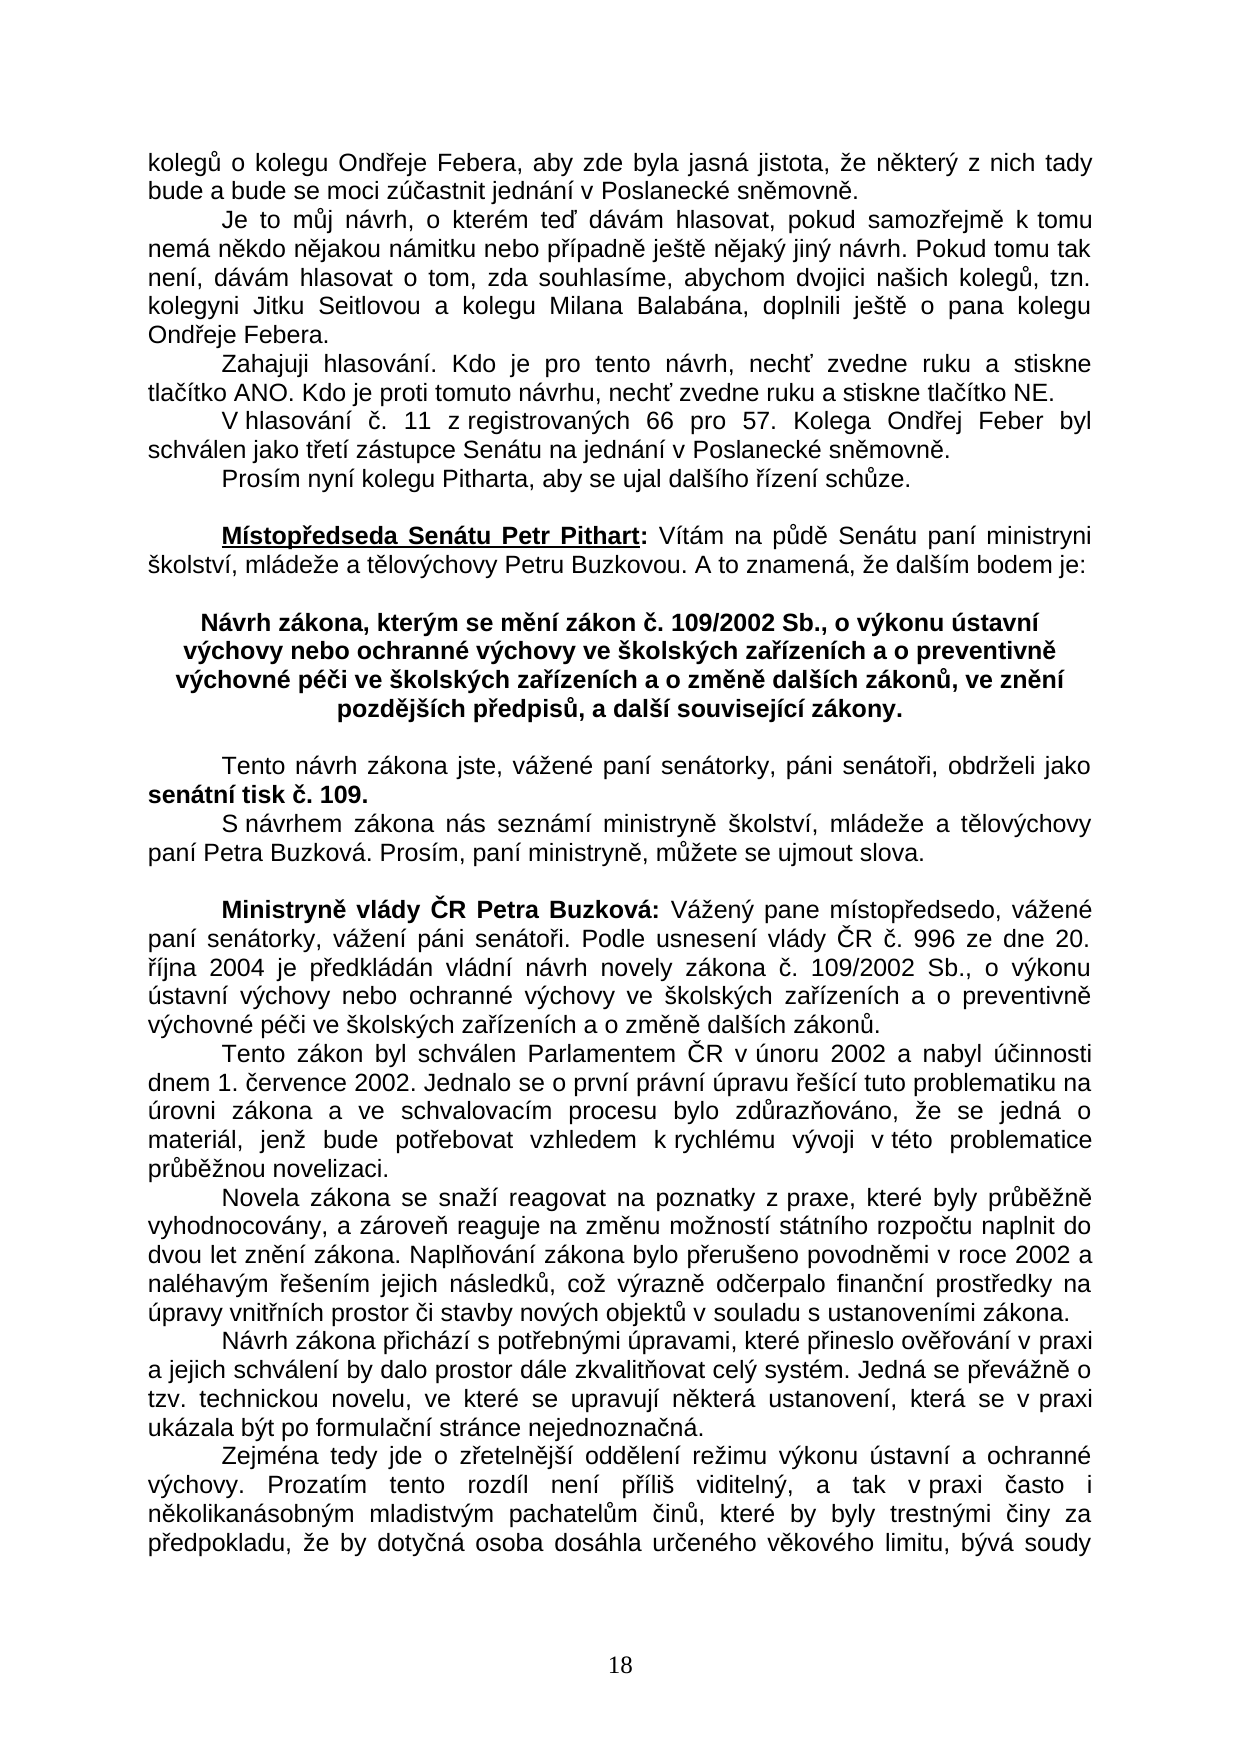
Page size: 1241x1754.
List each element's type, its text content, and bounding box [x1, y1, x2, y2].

text S návrhem zákona nás seznámí ministryně školství, mládeže a tělovýchovy paní Petra Buzková. Prosím, paní ministryně, můžete se ujmout slova. [148, 809, 1093, 866]
text V hlasování č. 11 z registrovaných 66 pro 57. Kolega Ondřej Feber byl schválen jako třetí zástupce Senátu na jednání v Poslanecké sněmovně. [148, 406, 1093, 464]
text Tento návrh zákona jste, vážené paní senátorky, páni senátoři, obdrželi jako senátní tisk č. 109. [148, 751, 1093, 809]
text Návrh zákona, kterým se mění zákon č. 109/2002 Sb., o výkonu ústavní výchovy nebo ochranné výchovy ve školských zařízeních a o preventivně výchovné péči ve školských zařízeních a o změně dalších zákonů, ve znění pozdějších předpisů, a další související zákony. [148, 608, 1093, 723]
text Návrh zákona přichází s potřebnými úpravami, které přineslo ověřování v praxi a jejich schválení by dalo prostor dále zkvalitňovat celý systém. Jedná se převážně o tzv. technickou novelu, ve které se upravují některá ustanovení, která se v praxi ukázala být po formulační stránce nejednoznačná. [148, 1326, 1093, 1441]
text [148, 1441, 1093, 1556]
text Tento zákon byl schválen Parlamentem ČR v únoru 2002 a nabyl účinnosti dnem 1. července 2002. Jednalo se o první právní úpravu řešící tuto problematiku na úrovni zákona a ve schvalovacím procesu bylo zdůrazňováno, že se jedná o materiál, jenž bude potřebovat vzhledem k rychlému vývoji v této problematice průběžnou novelizaci. [148, 1039, 1093, 1183]
text Ministryně vlády ČR Petra Buzková: Vážený pane místopředsedo, vážené paní senátorky, vážení páni senátoři. Podle usnesení vlády ČR č. 996 ze dne 20. října 2004 je předkládán vládní návrh novely zákona č. 109/2002 Sb., o výkonu ústavní výchovy nebo ochranné výchovy ve školských zařízeních a o preventivně výchovné péči ve školských zařízeních a o změně dalších zákonů. [148, 895, 1093, 1039]
text Zahajuji hlasování. Kdo je pro tento návrh, nechť zvedne ruku a stiskne tlačítko ANO. Kdo je proti tomuto návrhu, nechť zvedne ruku a stiskne tlačítko NE. [148, 349, 1093, 406]
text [148, 148, 1093, 205]
text Je to můj návrh, o kterém teď dávám hlasovat, pokud samozřejmě k tomu nemá někdo nějakou námitku nebo případně ještě nějaký jiný návrh. Pokud tomu tak není, dávám hlasovat o tom, zda souhlasíme, abychom dvojici našich kolegů, tzn. kolegyni Jitku Seitlovou a kolegu Milana Balabána, doplnili ještě o pana kolegu Ondřeje Febera. [148, 205, 1093, 349]
text Prosím nyní kolegu Pitharta, aby se ujal dalšího řízení schůze. [148, 464, 1093, 493]
text Novela zákona se snaží reagovat na poznatky z praxe, které byly průběžně vyhodnocovány, a zároveň reaguje na změnu možností státního rozpočtu naplnit do dvou let znění zákona. Naplňování zákona bylo přerušeno povodněmi v roce 2002 a naléhavým řešením jejich následků, což výrazně odčerpalo finanční prostředky na úpravy vnitřních prostor či stavby nových objektů v souladu s ustanoveními zákona. [148, 1183, 1093, 1326]
text Místopředseda Senátu Petr Pithart: Vítám na půdě Senátu paní ministryni školství, mládeže a tělovýchovy Petru Buzkovou. A to znamená, že dalším bodem je: [148, 521, 1093, 579]
